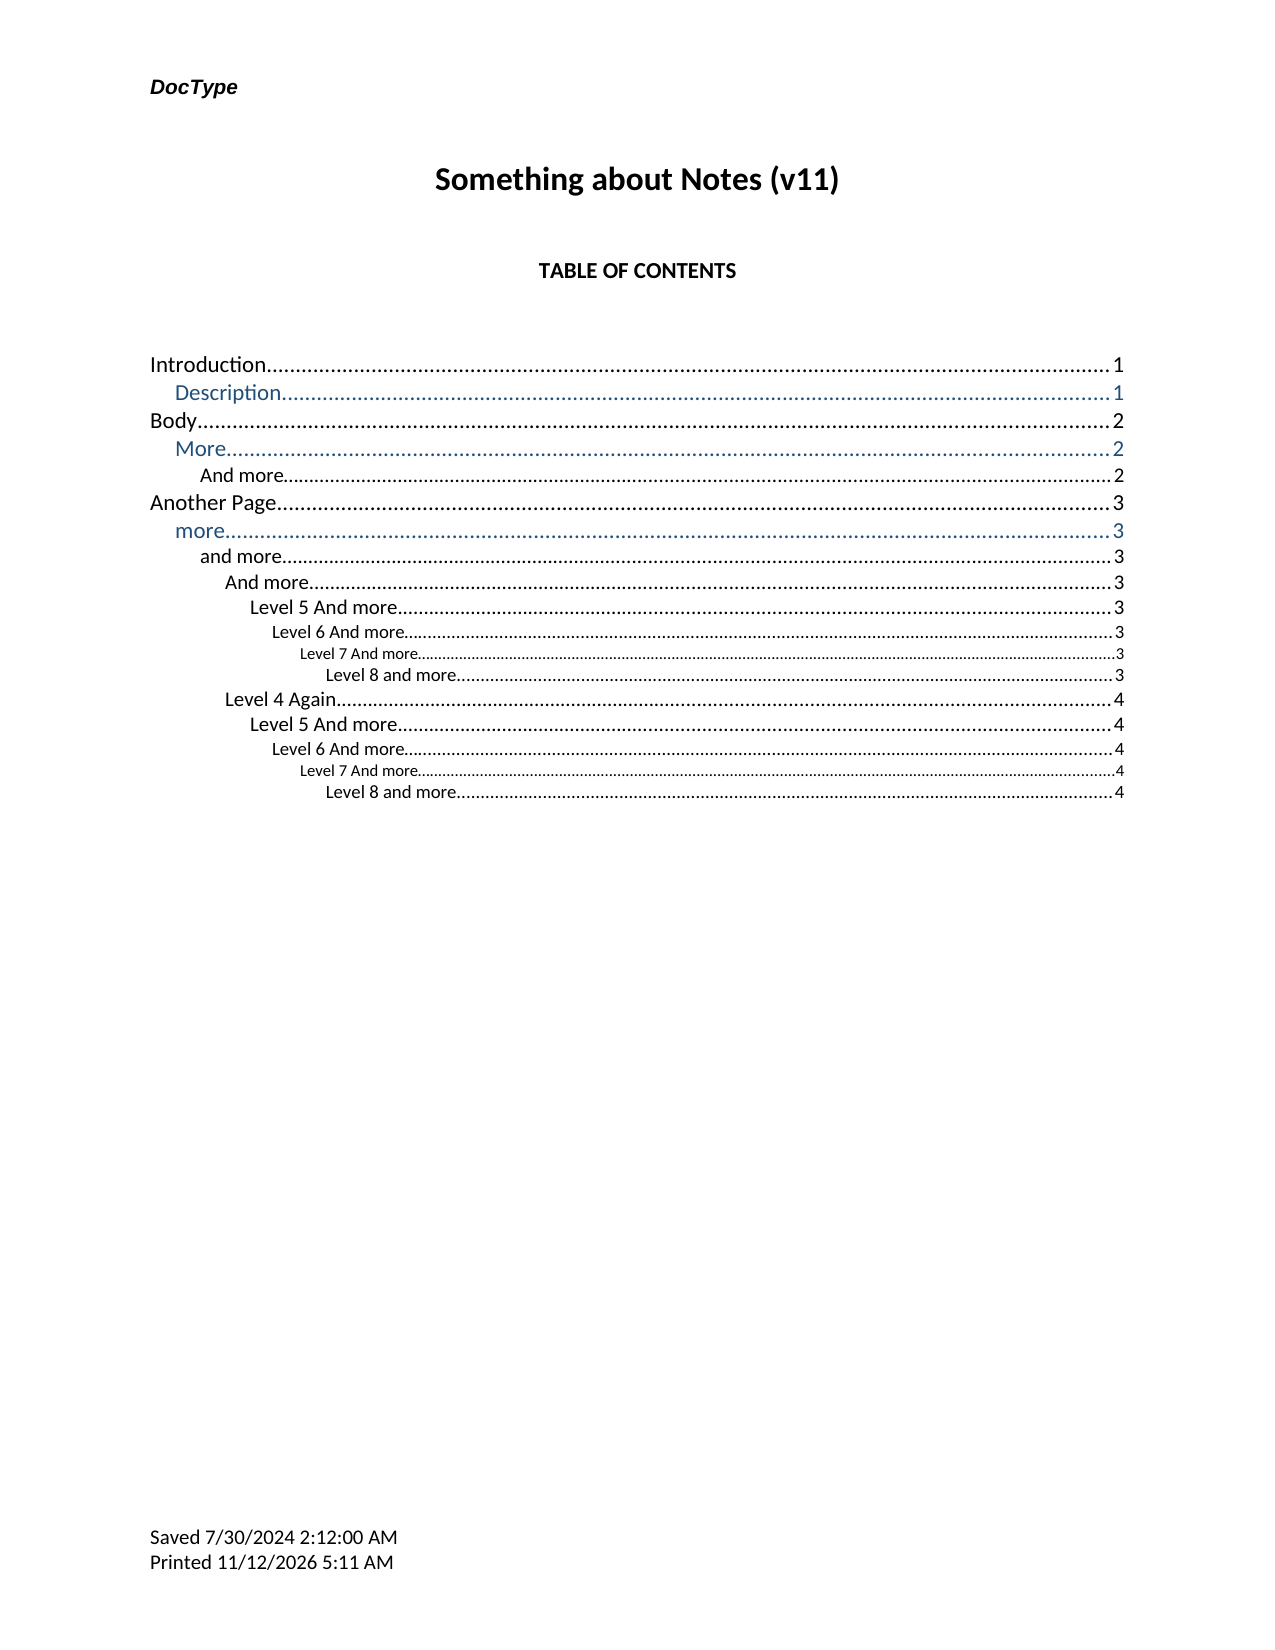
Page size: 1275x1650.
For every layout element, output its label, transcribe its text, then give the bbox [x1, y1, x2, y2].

text Level 8 and more 3 [326, 663, 1125, 686]
text Level 5 And more 4 [250, 712, 1125, 737]
text Level 8 and more 4 [326, 780, 1125, 803]
text more 3 [175, 516, 1125, 544]
text Level 6 And more… 4 [272, 737, 1125, 760]
text Level 7 And more… 3 [300, 643, 1125, 663]
text Another Page 3 [150, 488, 1125, 516]
text Level 7 And more… 4 [300, 760, 1125, 780]
text Description 1 [175, 378, 1125, 406]
text More 2 [175, 434, 1125, 462]
text And more… 2 [200, 462, 1125, 488]
text Level 4 Again 4 [225, 686, 1125, 712]
text TABLE OF CONTENTS [150, 256, 1125, 284]
text And more 3 [225, 569, 1125, 594]
text Body 2 [150, 406, 1125, 434]
text Introduction 1 [150, 350, 1125, 378]
text and more 3 [200, 544, 1125, 569]
text Something about Notes (v11) [150, 158, 1125, 199]
text Level 5 And more 3 [250, 594, 1125, 620]
text Level 6 And more… 3 [272, 620, 1125, 643]
